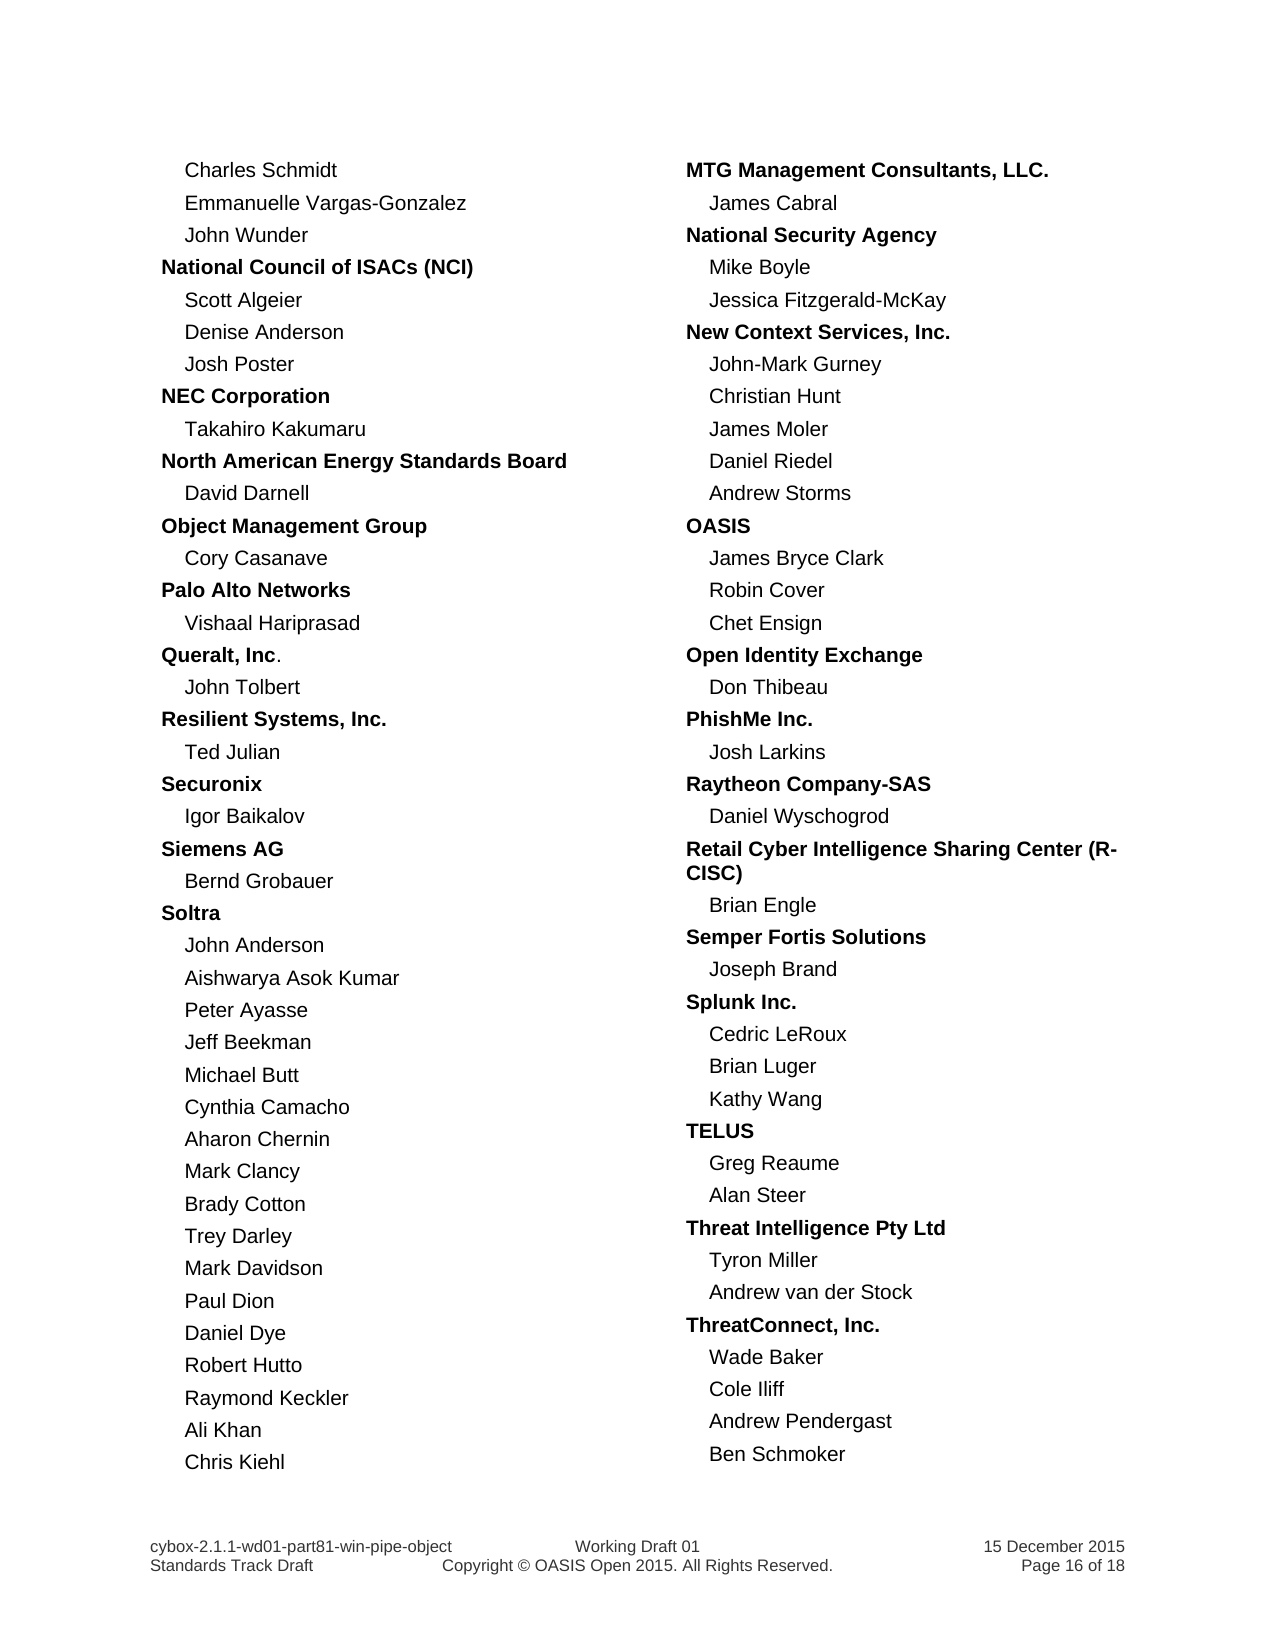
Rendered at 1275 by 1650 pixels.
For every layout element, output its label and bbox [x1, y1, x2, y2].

table_header [675, 150, 1134, 1482]
table_header [150, 150, 674, 1482]
